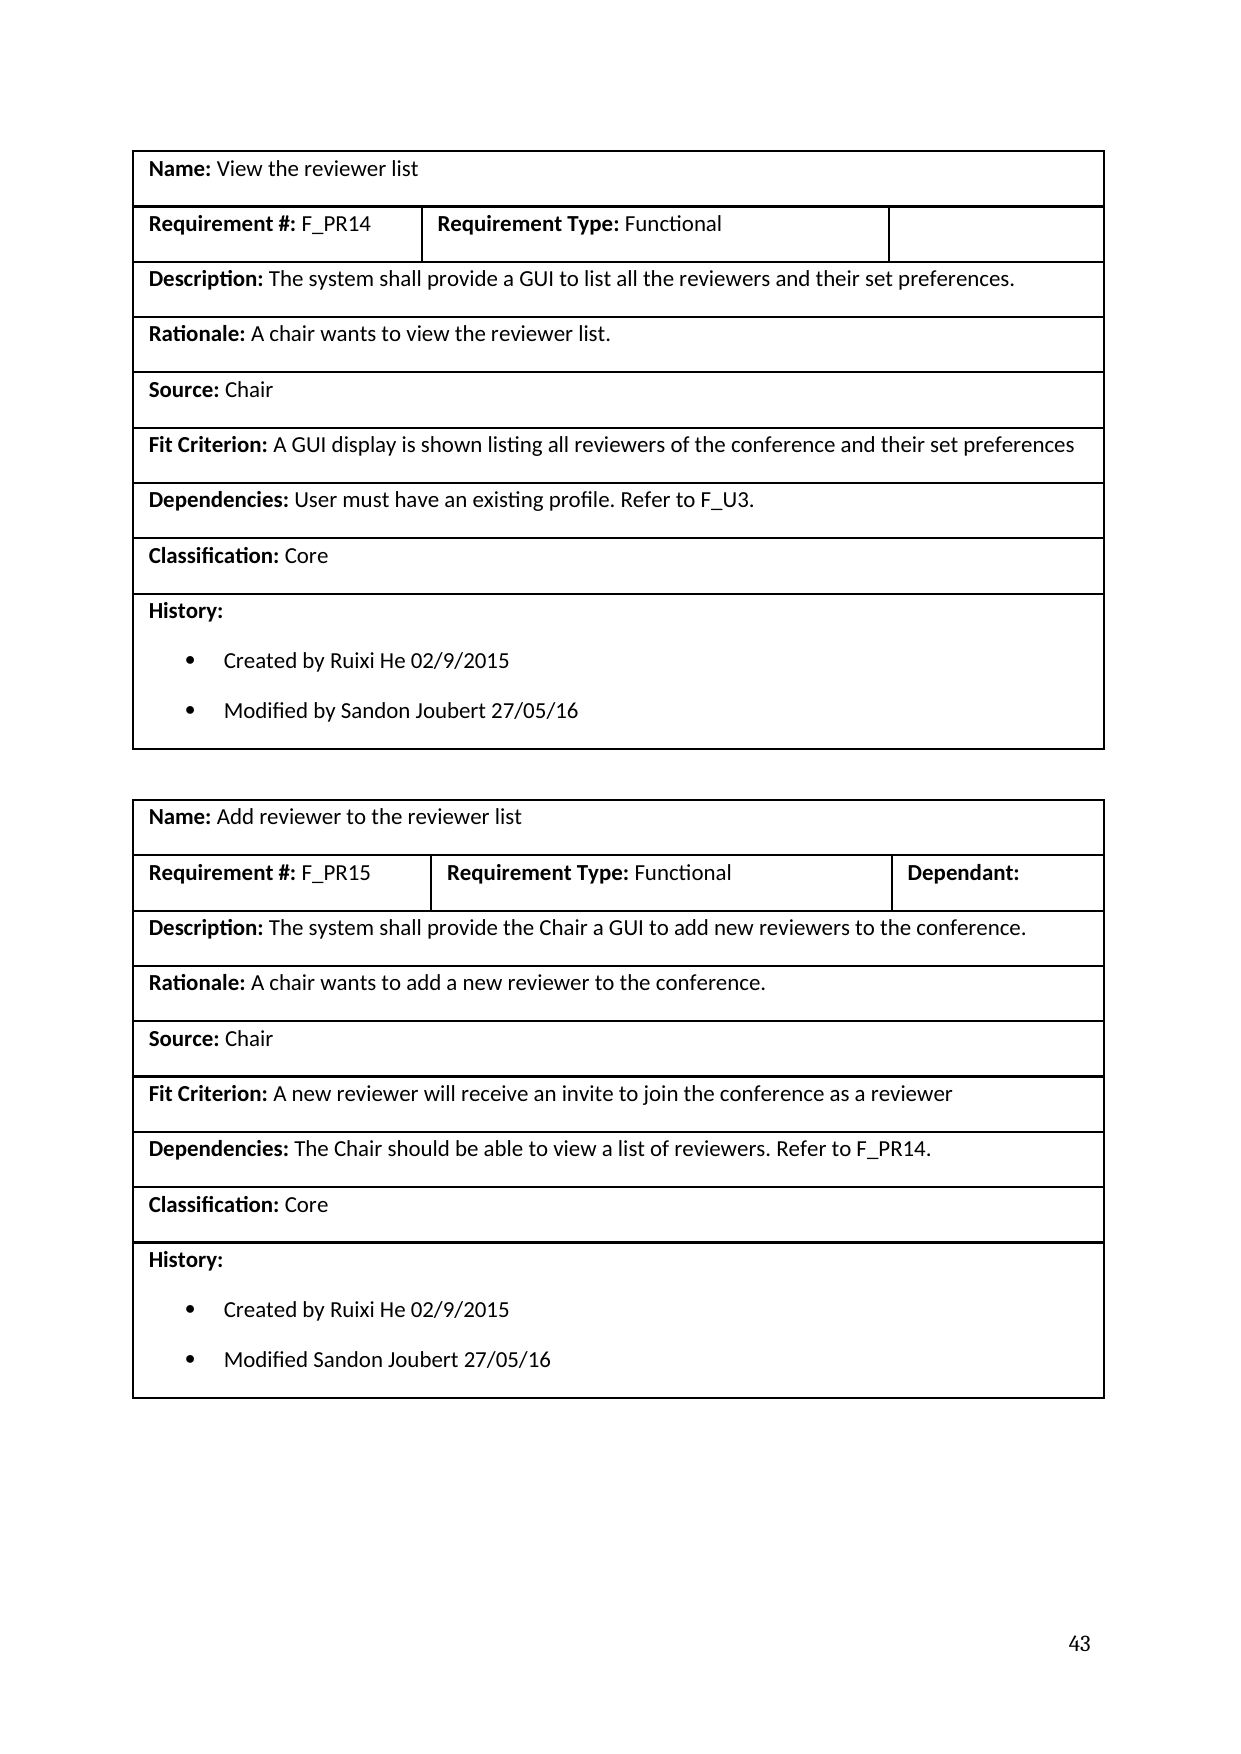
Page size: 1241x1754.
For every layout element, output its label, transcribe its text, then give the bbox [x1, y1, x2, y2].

table_cell Source: Chair [134, 373, 1103, 427]
table_cell Description: The system shall provide a GUI to list all the reviewers and their set preferences. [134, 263, 1103, 316]
table_cell Description: The system shall provide the Chair a GUI to add new reviewers to the conference. [134, 912, 1103, 965]
table_cell Rationale: A chair wants to view the reviewer list. [134, 318, 1103, 371]
table_cell Classification: Core [134, 539, 1103, 592]
table_header Name: View the reviewer list [134, 152, 1103, 205]
table_cell Requirement #: F_PR14 [134, 208, 421, 261]
table_cell Dependant: [893, 856, 1103, 909]
table_cell Requirement Type: Functional [423, 208, 888, 261]
table_header Name: Add reviewer to the reviewer list [134, 801, 1103, 854]
table_cell History: Created by Ruixi He 02/9/2015 Modified by Sandon Joubert 27/05/16 [134, 595, 1103, 748]
table_cell Requirement Type: Functional [432, 856, 891, 909]
table_cell Fit Criterion: A new reviewer will receive an invite to join the conference as a reviewer [134, 1078, 1103, 1131]
table_cell Fit Criterion: A GUI display is shown listing all reviewers of the conference and their set preferences [134, 429, 1103, 482]
table_cell Dependencies: User must have an existing profile. Refer to F_U3. [134, 484, 1103, 537]
table_cell [890, 208, 1103, 261]
table_cell History: Created by Ruixi He 02/9/2015 Modified Sandon Joubert 27/05/16 [134, 1244, 1103, 1397]
table_cell Dependencies: The Chair should be able to view a list of reviewers. Refer to F_PR14. [134, 1133, 1103, 1186]
table_cell Rationale: A chair wants to add a new reviewer to the conference. [134, 967, 1103, 1020]
table_cell Source: Chair [134, 1022, 1103, 1075]
table_cell Requirement #: F_PR15 [134, 856, 430, 909]
table_cell Classification: Core [134, 1188, 1103, 1241]
